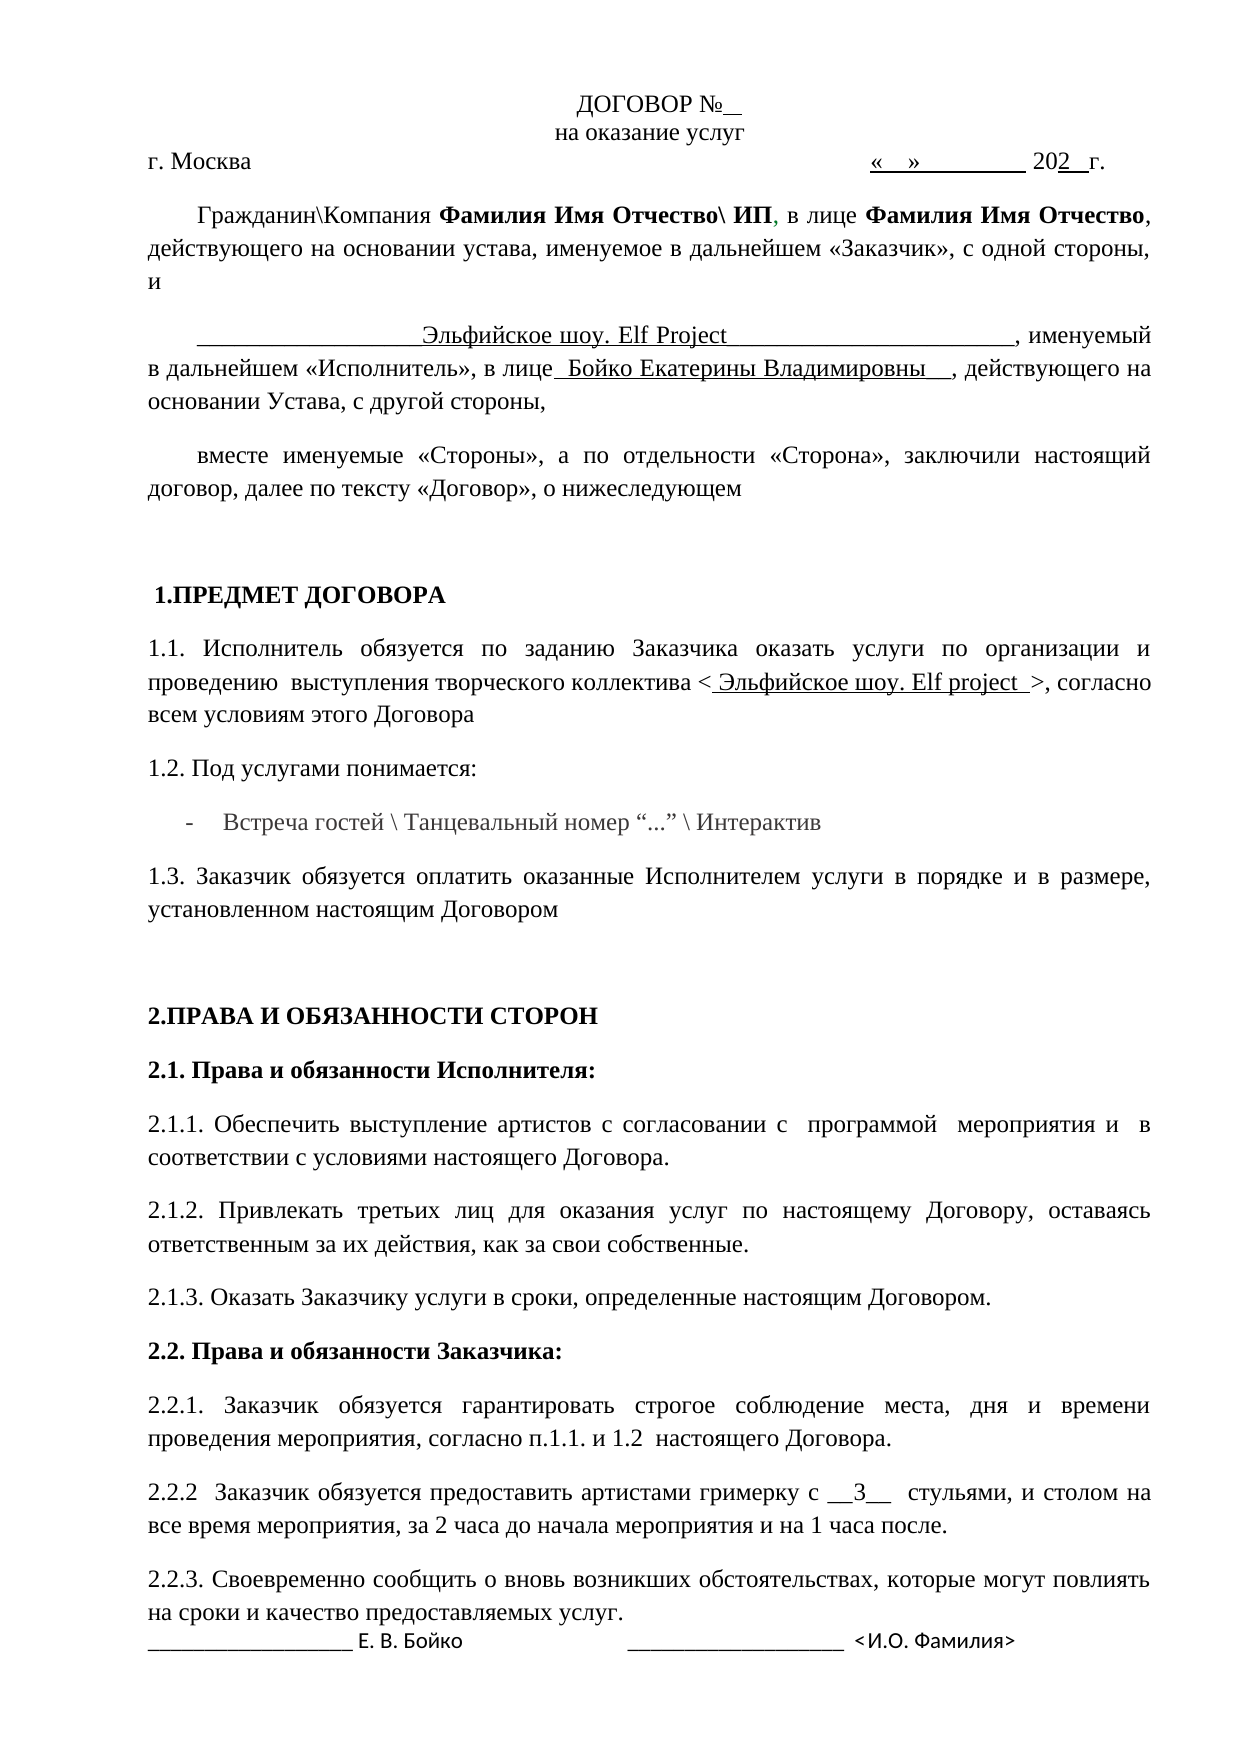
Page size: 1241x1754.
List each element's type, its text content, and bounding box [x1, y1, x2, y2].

text 1.ПРЕДМЕТ ДОГОВОРА [154, 580, 1152, 608]
text 1.2. Под услугами понимается: [148, 753, 1152, 782]
text 2.1.2. Привлекать третьих лиц для оказания услуг по настоящему Договору, оставаясь ответственным за их действия, как за свои собственные. [148, 1196, 1152, 1257]
text 2.2.1. Заказчик обязуется гарантировать строгое соблюдение места, дня и времени проведения мероприятия, согласно п.1.1. и 1.2 настоящего Договора. [148, 1390, 1152, 1452]
text 1.3. Заказчик обязуется оплатить оказанные Исполнителем услуги в порядке и в размере, установленном настоящим Договором [148, 861, 1152, 923]
text 1.1. Исполнитель обязуется по заданию Заказчика оказать услуги по организации и проведению выступления творческого коллектива < Эльфийское шоу. Elf project >, согласно всем условиям этого Договора [148, 633, 1152, 728]
text 2.2. Права и обязанности Заказчика: [148, 1336, 1152, 1365]
text 2.1. Права и обязанности Исполнителя: [148, 1055, 1152, 1084]
text Гражданин\Компания Фамилия Имя Отчество\ ИП, в лице Фамилия Имя Отчество, действующего на основании устава, именуемое в дальнейшем «Заказчик», с одной стороны, и [148, 200, 1152, 295]
list Встреча гостей \ Танцевальный номер “...” \ Интерактив [185, 807, 1152, 836]
text ДОГОВОР № [148, 89, 1152, 117]
text 2.2.2 Заказчик обязуется предоставить артистами гримерку с __3__ стульями, и столом на все время мероприятия, за 2 часа до начала мероприятия и на 1 часа после. [148, 1477, 1152, 1539]
text на оказание услуг [148, 117, 1152, 146]
text 2.1.1. Обеспечить выступление артистов с согласовании с программой мероприятия и в соответствии с условиями настоящего Договора. [148, 1109, 1152, 1171]
text 2.2.3. Своевременно сообщить о вновь возникших обстоятельствах, которые могут повлиять на сроки и качество предоставляемых услуг. [148, 1564, 1152, 1626]
text 2.ПРАВА И ОБЯЗАННОСТИ СТОРОН [148, 1001, 1152, 1030]
text 2.1.3. Оказать Заказчику услуги в сроки, определенные настоящим Договором. [148, 1282, 1152, 1311]
text __________________Эльфийское шоу. Elf Project_______________________, именуемый в дальнейшем «Исполнитель», в лице Бойко Екатерины Владимировны__, действующего на основании Устава, с другой стороны, [148, 320, 1152, 415]
text вместе именуемые «Стороны», а по отдельности «Сторона», заключили настоящий договор, далее по тексту «Договор», о нижеследующем [148, 440, 1152, 502]
text г. Москва « » 202 г. [148, 146, 1152, 175]
